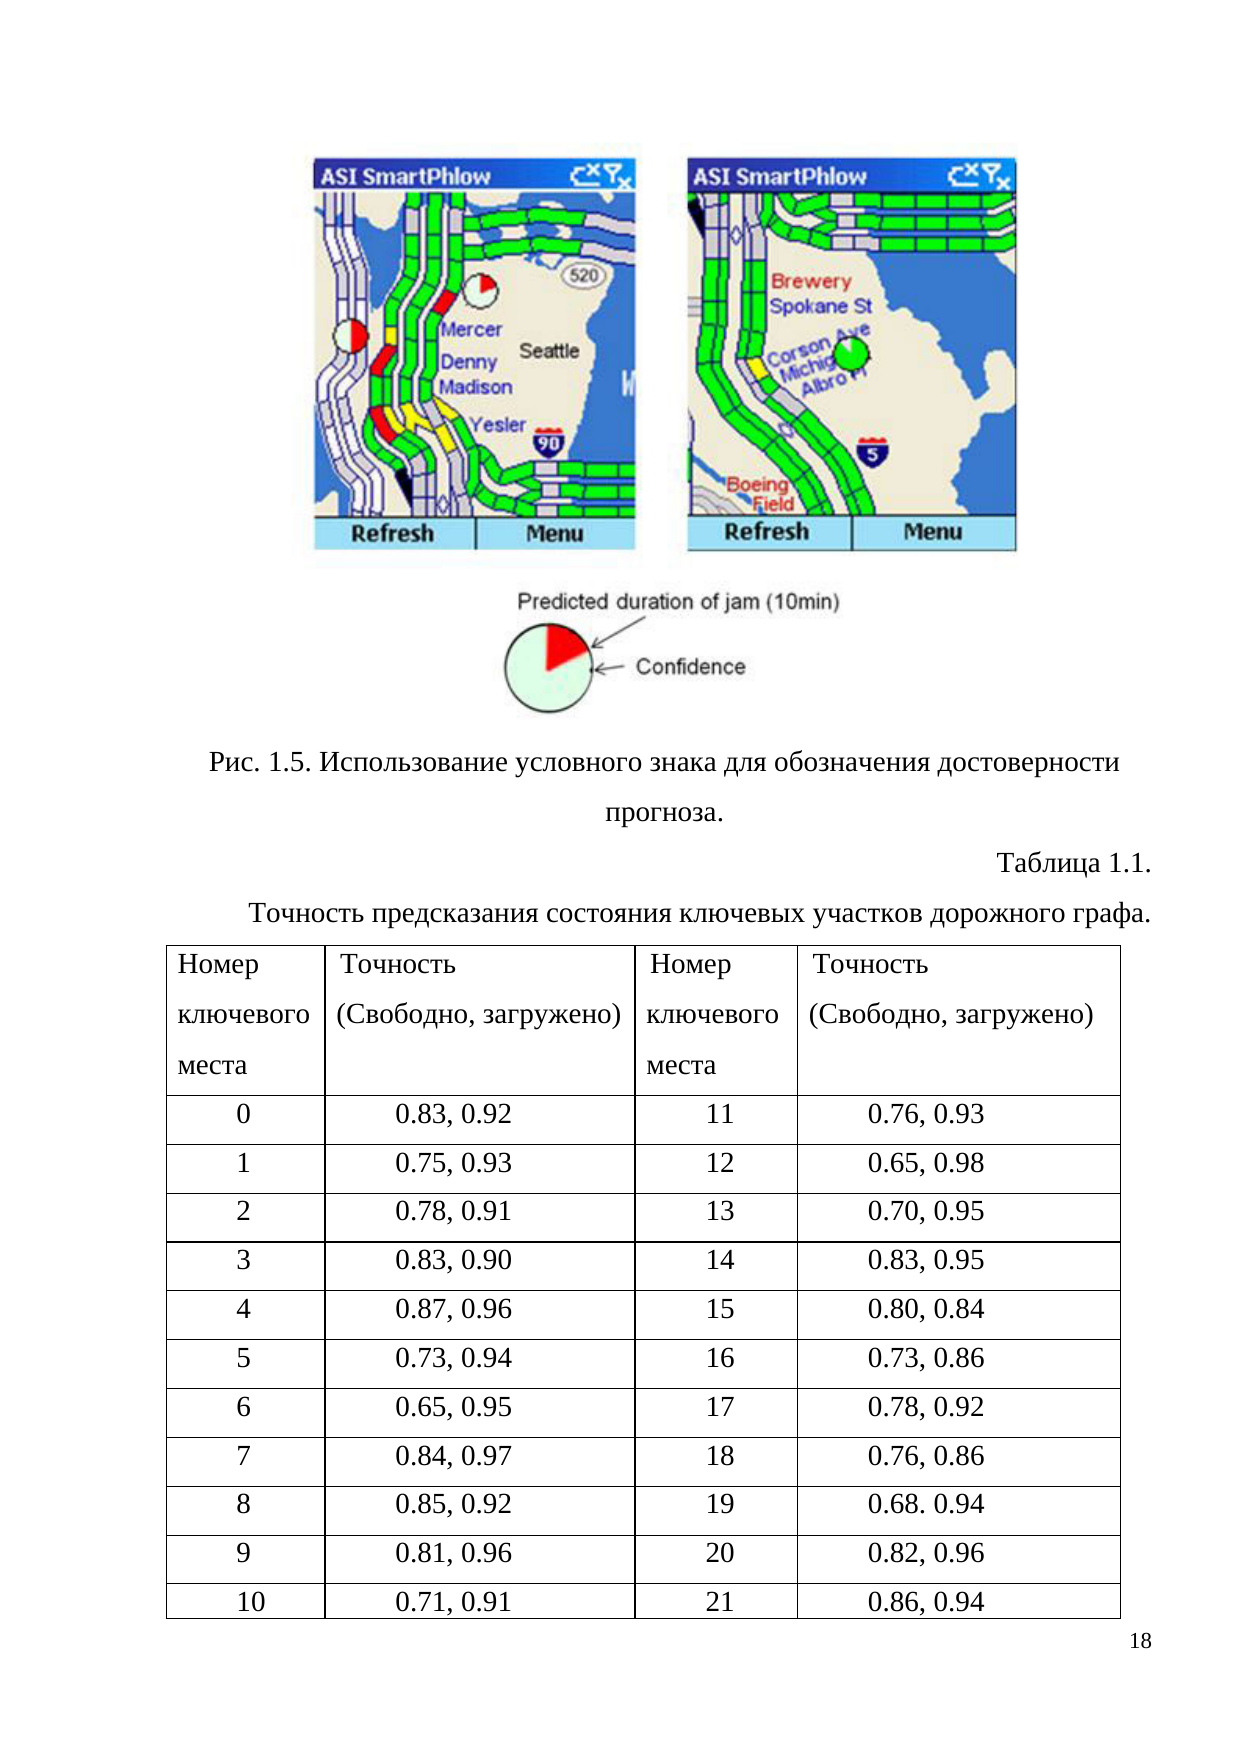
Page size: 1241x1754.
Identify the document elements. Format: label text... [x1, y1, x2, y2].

table_cell 17 [636, 1389, 797, 1437]
table_cell 0.87, 0.96 [326, 1291, 634, 1339]
table_cell 10 [167, 1584, 324, 1618]
table_cell 0.86, 0.94 [798, 1584, 1120, 1618]
table_cell 0.85, 0.92 [326, 1487, 634, 1534]
table_cell 18 [636, 1438, 797, 1486]
table_cell 16 [636, 1340, 797, 1388]
table_cell 7 [167, 1438, 324, 1486]
table_cell 0.82, 0.96 [798, 1536, 1120, 1583]
table_cell 21 [636, 1584, 797, 1618]
table_cell 0.78, 0.91 [326, 1194, 634, 1241]
table_cell 0.84, 0.97 [326, 1438, 634, 1486]
table_cell 9 [167, 1536, 324, 1583]
table_cell 1 [167, 1145, 324, 1192]
table_cell 13 [636, 1194, 797, 1241]
table_cell 0.80, 0.84 [798, 1291, 1120, 1339]
table_cell 0.76, 0.93 [798, 1096, 1120, 1144]
table_cell 11 [636, 1096, 797, 1144]
table_cell 15 [636, 1291, 797, 1339]
table_cell 8 [167, 1487, 324, 1534]
table_cell 0.81, 0.96 [326, 1536, 634, 1583]
table_cell 0.76, 0.86 [798, 1438, 1120, 1486]
table_cell 19 [636, 1487, 797, 1534]
table_cell 0.73, 0.86 [798, 1340, 1120, 1388]
table_cell 20 [636, 1536, 797, 1583]
table_cell 0.65, 0.98 [798, 1145, 1120, 1192]
text Точность предсказания состояния ключевых участков дорожного графа. [177, 895, 1152, 928]
table_cell 0.71, 0.91 [326, 1584, 634, 1618]
table_header Номер ключевого места [167, 946, 324, 1095]
table_cell 0.83, 0.90 [326, 1243, 634, 1290]
table_cell 0.83, 0.95 [798, 1243, 1120, 1290]
table_cell 6 [167, 1389, 324, 1437]
table_cell 2 [167, 1194, 324, 1241]
table_cell 0.68. 0.94 [798, 1487, 1120, 1534]
table_cell 14 [636, 1243, 797, 1290]
table_cell 0.70, 0.95 [798, 1194, 1120, 1241]
picture [267, 118, 1062, 730]
text Таблица 1.1. [177, 845, 1152, 878]
table_cell 4 [167, 1291, 324, 1339]
table_cell 0.73, 0.94 [326, 1340, 634, 1388]
table_cell 5 [167, 1340, 324, 1388]
table_cell 3 [167, 1243, 324, 1290]
table_header Точность (Свободно, загружено) [326, 946, 634, 1095]
table_header Номер ключевого места [636, 946, 797, 1095]
table_header Точность (Свободно, загружено) [798, 946, 1120, 1095]
text Рис. 1.5. Использование условного знака для обозначения достоверности прогноза. [177, 744, 1152, 828]
table_cell 0.78, 0.92 [798, 1389, 1120, 1437]
table_cell 0.75, 0.93 [326, 1145, 634, 1192]
table_cell 12 [636, 1145, 797, 1192]
table_cell 0 [167, 1096, 324, 1144]
table_cell 0.83, 0.92 [326, 1096, 634, 1144]
table_cell 0.65, 0.95 [326, 1389, 634, 1437]
